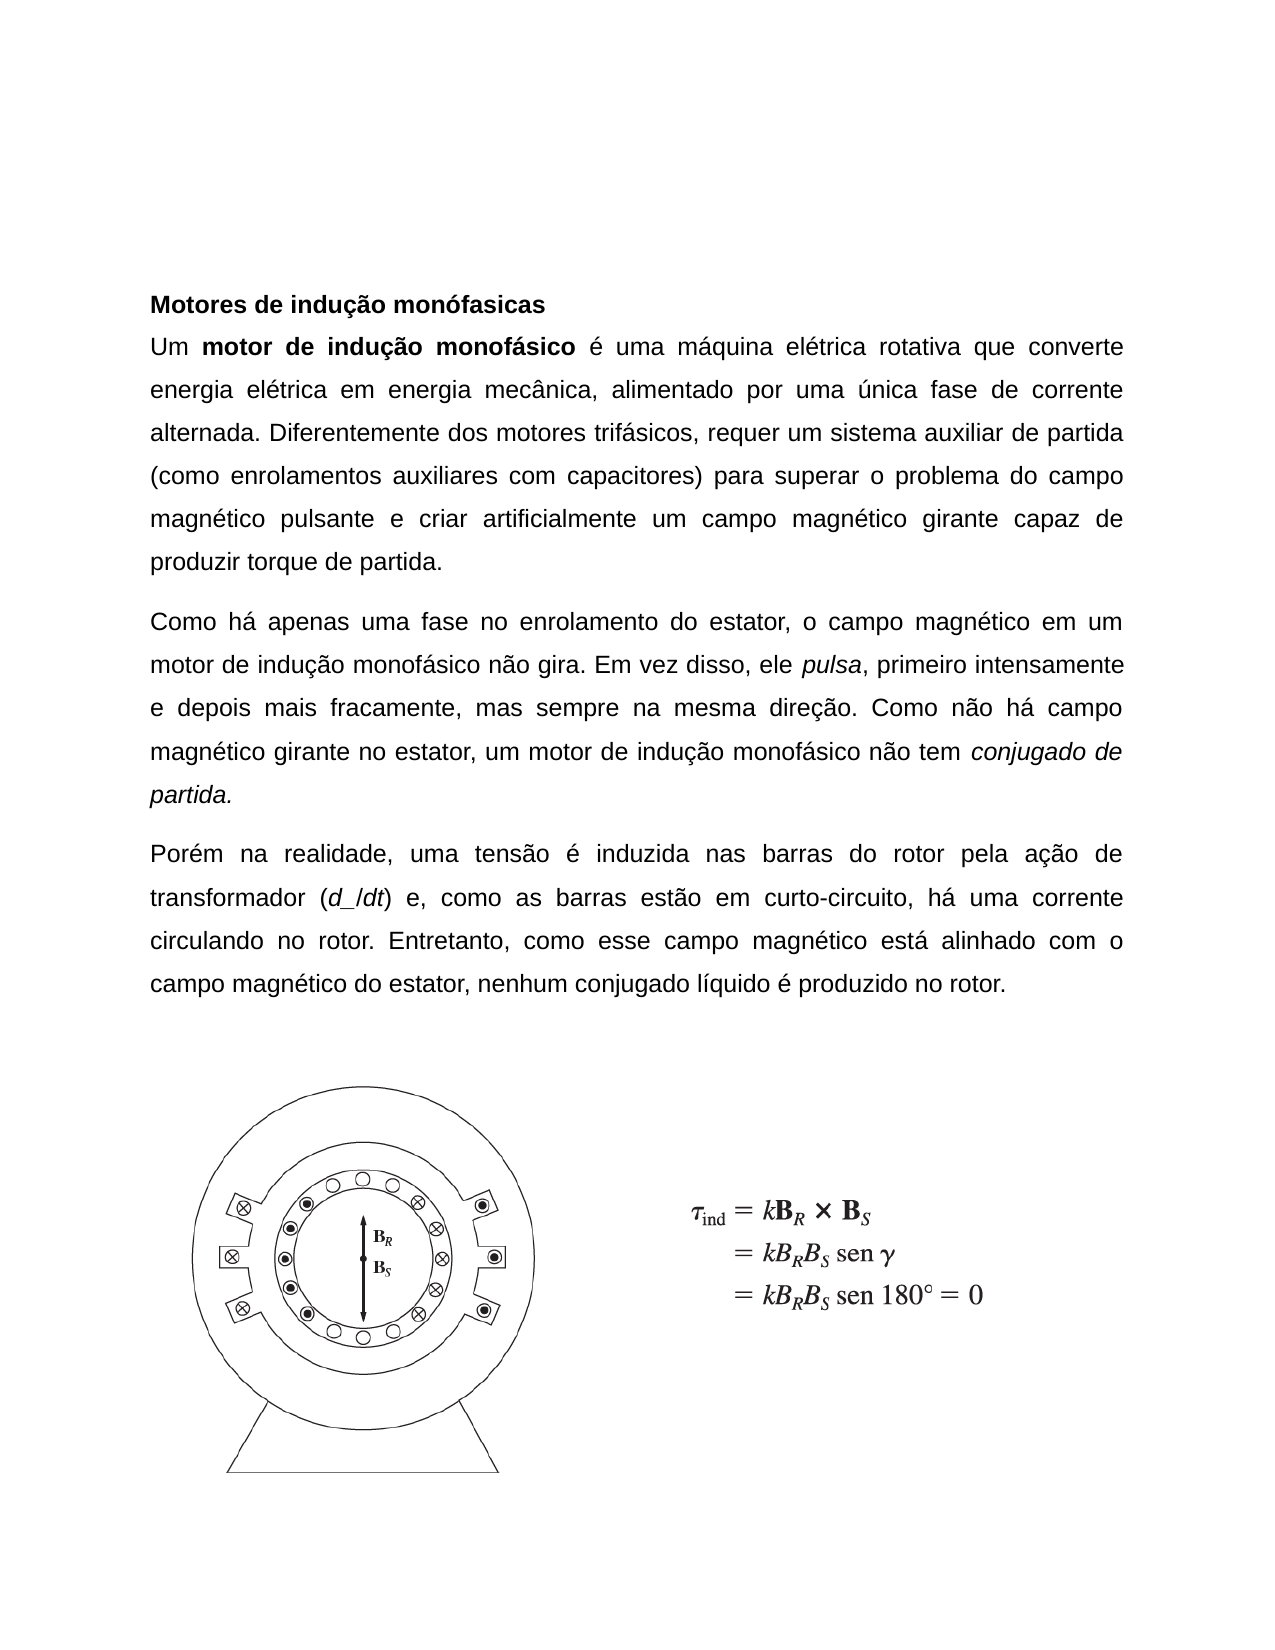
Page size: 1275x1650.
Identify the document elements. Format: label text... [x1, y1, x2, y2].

text Um motor de indução monofásico é uma máquina elétrica rotativa que converte energia elétrica em energia mecânica, alimentado por uma única fase de corrente alternada. Diferentemente dos motores trifásicos, requer um sistema auxiliar de partida (como enrolamentos auxiliares com capacitores) para superar o problema do campo magnético pulsante e criar artificialmente um campo magnético girante capaz de produzir torque de partida. [150, 332, 1125, 576]
text Porém na realidade, uma tensão é induzida nas barras do rotor pela ação de transformador (d_/dt) e, como as barras estão em curto-circuito, há uma corrente circulando no rotor. Entretanto, como esse campo magnético está alinhado com o campo magnético do estator, nenhum conjugado líquido é produzido no rotor. [150, 839, 1125, 998]
picture [150, 1065, 547, 1488]
picture [684, 1190, 1000, 1324]
text Como há apenas uma fase no enrolamento do estator, o campo magnético em um motor de indução monofásico não gira. Em vez disso, ele pulsa, primeiro intensamente e depois mais fracamente, mas sempre na mesma direção. Como não há campo magnético girante no estator, um motor de indução monofásico não tem conjugado de partida. [150, 607, 1125, 808]
subtitle Motores de indução monófasicas [150, 290, 1125, 319]
